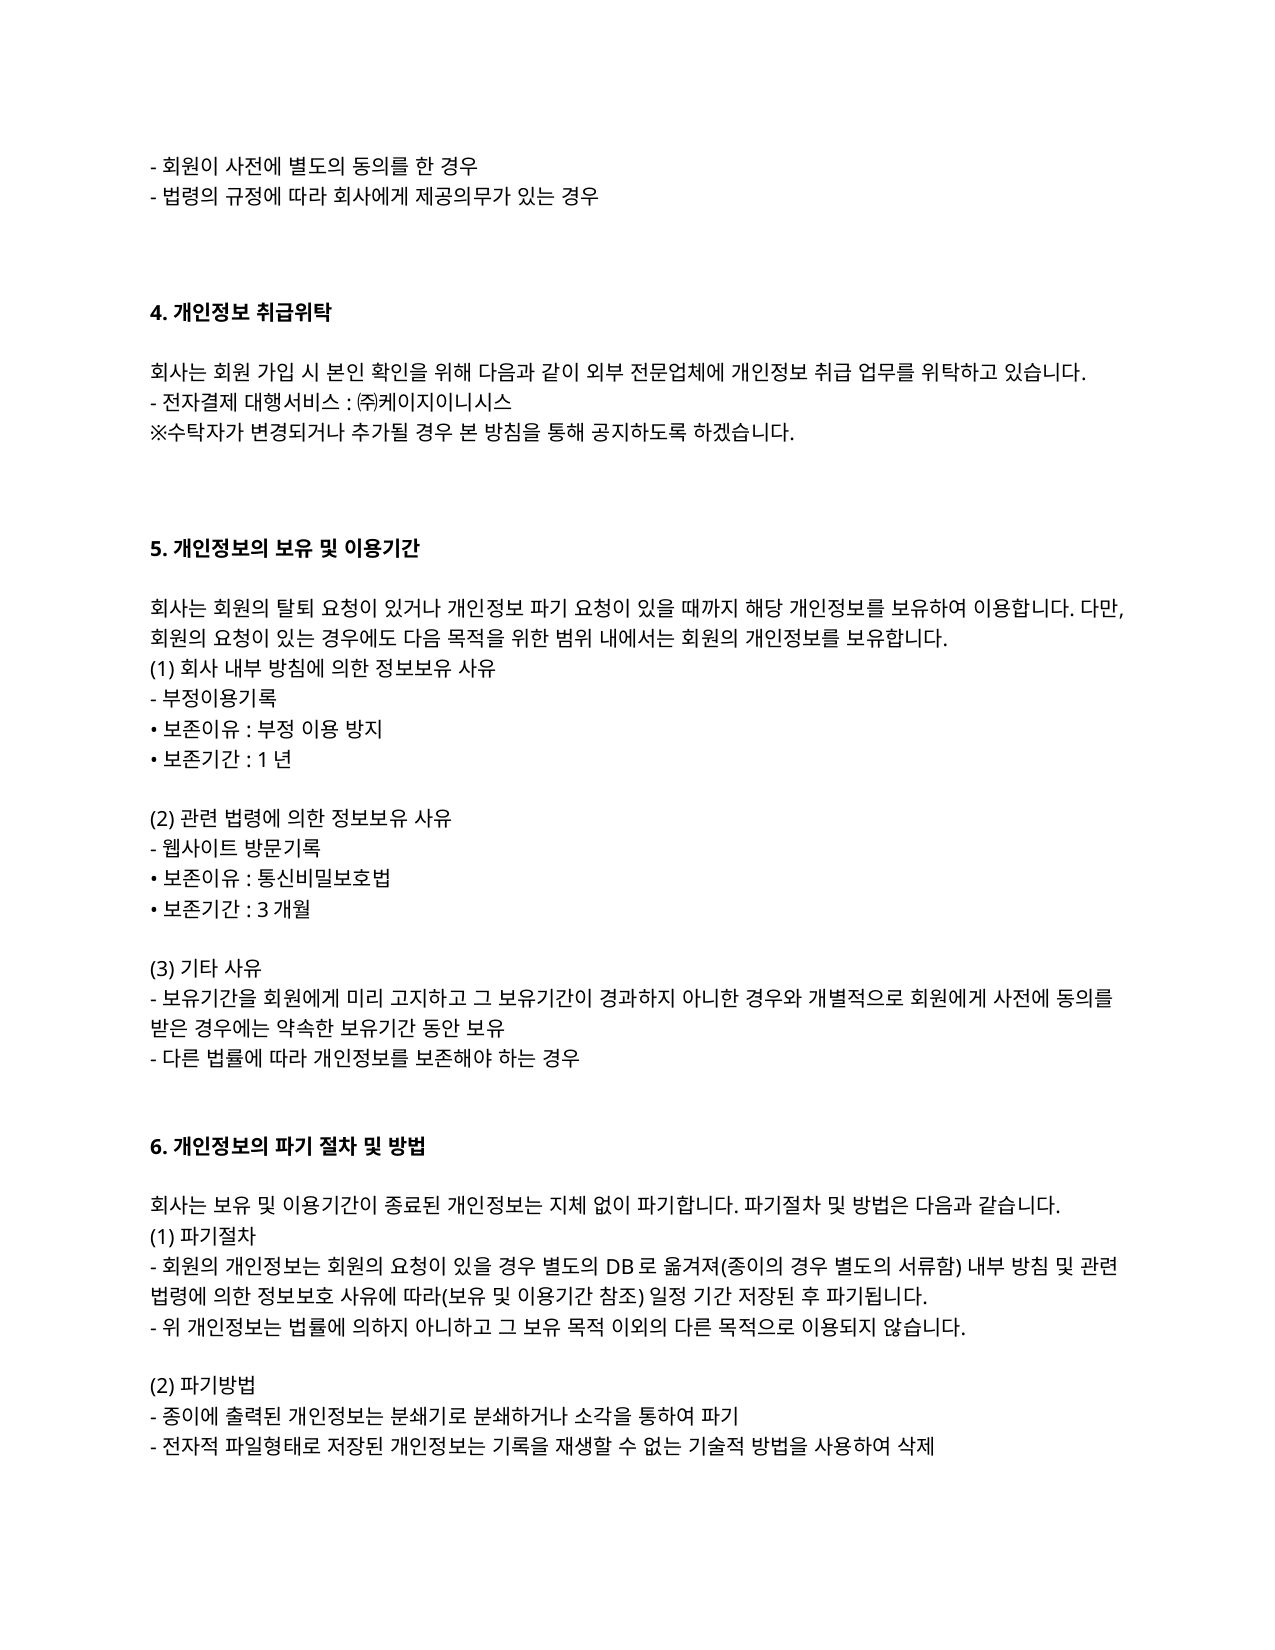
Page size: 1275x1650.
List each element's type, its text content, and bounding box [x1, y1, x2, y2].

text 5. 개인정보의 보유 및 이용기간 [150, 532, 1125, 563]
text 4. 개인정보 취급위탁 [150, 296, 1125, 327]
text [150, 1189, 1125, 1461]
text 회사는 회원의 탈퇴 요청이 있거나 개인정보 파기 요청이 있을 때까지 해당 개인정보를 보유하여 이용합니다. 다만, 회원의 요청이 있는 경우에도 다음 목적을 위한 범위 내에서는 회원의 개인정보를 보유합니다. (1) 회사 내부 방침에 의한 정보보유 사유 - 부정이용기록 • 보존이유 : 부정 이용 방지 • 보존기간 : 1년 (2) 관련 법령에 의한 정보보유 사유 - 웹사이트 방문기록 • 보존이유 : 통신비밀보호법 • 보존기간 : 3개월 (3) 기타 사유 - 보유기간을 회원에게 미리 고지하고 그 보유기간이 경과하지 아니한 경우와 개별적으로 회원에게 사전에 동의를 받은 경우에는 약속한 보유기간 동안 보유 - 다른 법률에 따라 개인정보를 보존해야 하는 경우 [150, 592, 1125, 1101]
text 6. 개인정보의 파기 절차 및 방법 [150, 1130, 1125, 1160]
text 회사는 회원 가입 시 본인 확인을 위해 다음과 같이 외부 전문업체에 개인정보 취급 업무를 위탁하고 있습니다. - 전자결제 대행서비스 : ㈜케이지이니시스 ※수탁자가 변경되거나 추가될 경우 본 방침을 통해 공지하도록 하겠습니다. [150, 356, 1125, 503]
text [150, 150, 1125, 267]
